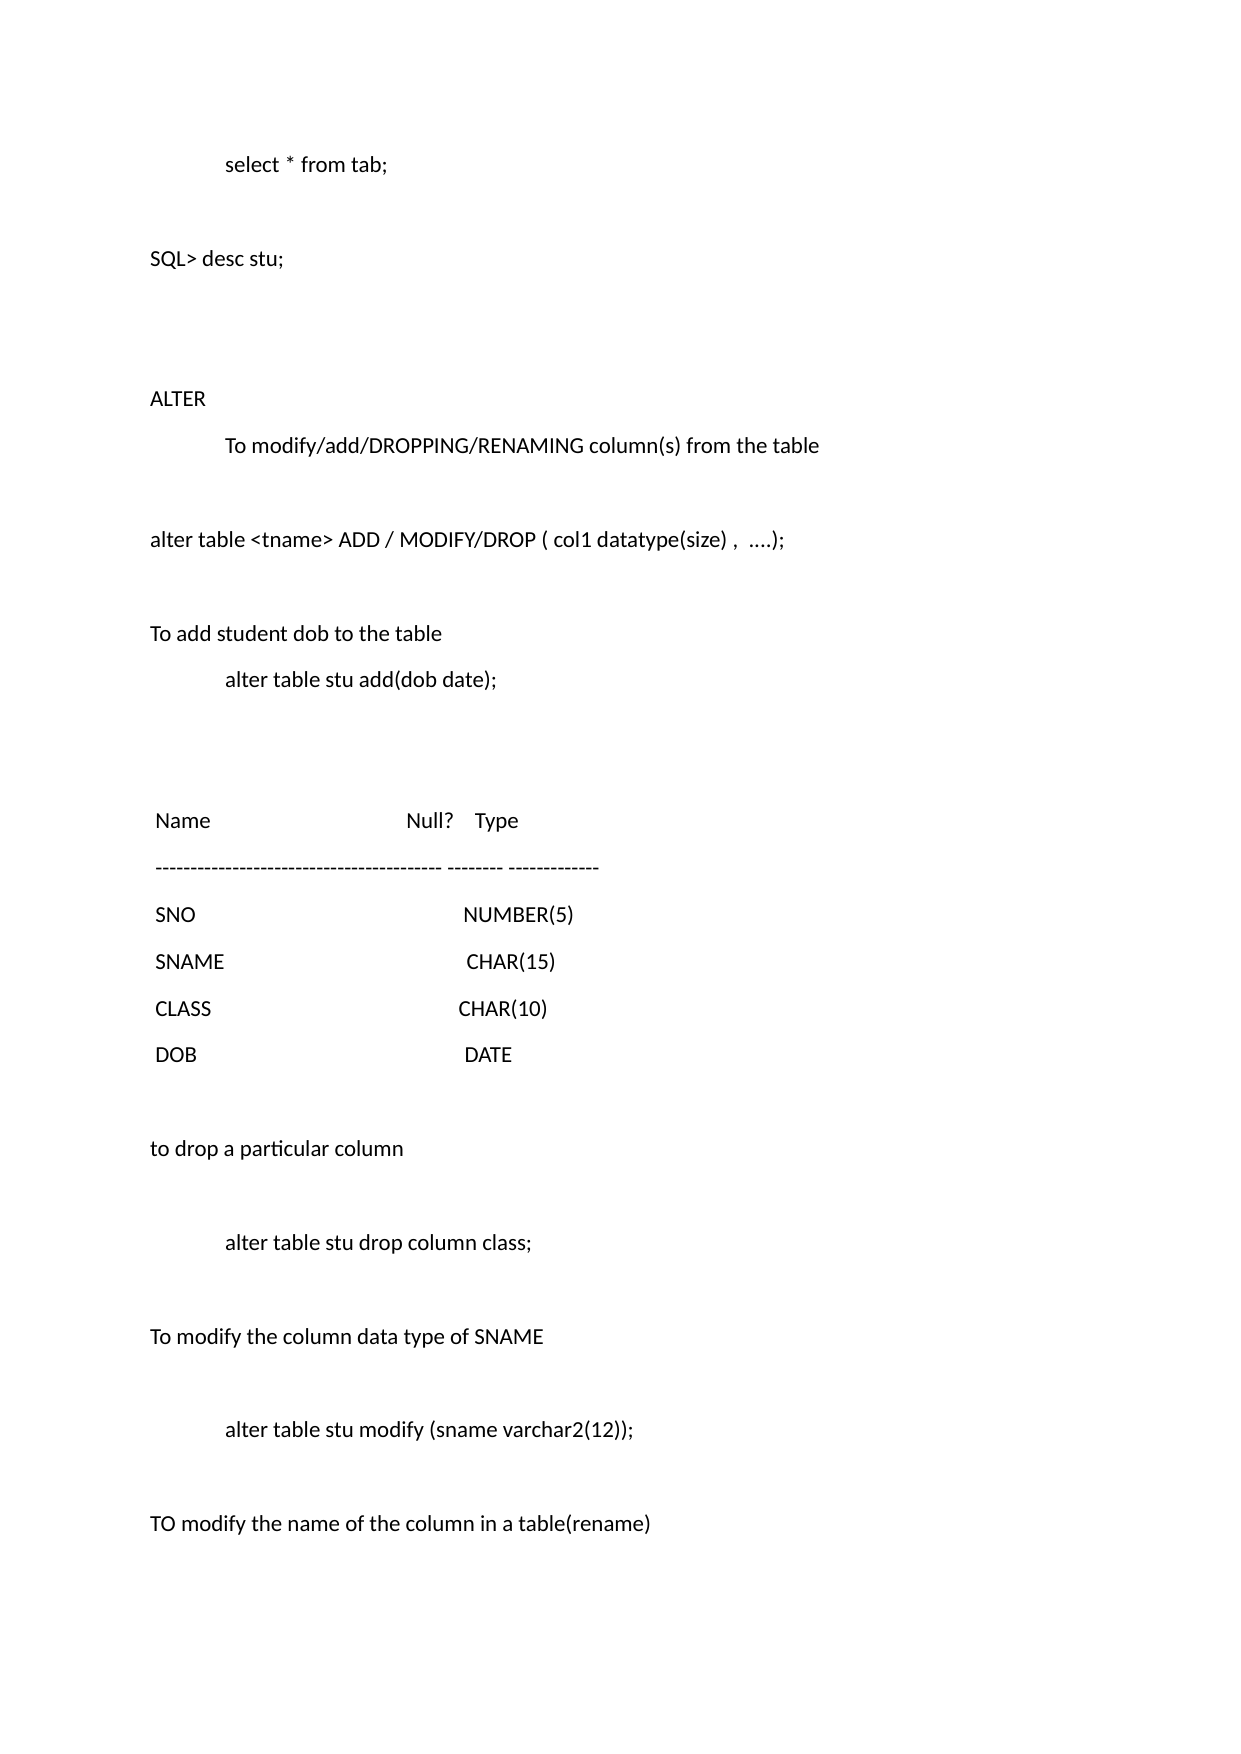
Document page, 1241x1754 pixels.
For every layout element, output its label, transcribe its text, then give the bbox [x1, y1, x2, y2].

text ALTER [150, 384, 1090, 412]
text SNO NUMBER(5) [150, 900, 1090, 928]
text TO modify the name of the column in a table(rename) [150, 1509, 1090, 1537]
text To add student dob to the table [150, 619, 1090, 647]
text alter table stu drop column class; [150, 1228, 1090, 1256]
text alter table stu modify (sname varchar2(12)); [150, 1416, 1090, 1444]
text SNAME CHAR(15) [150, 947, 1090, 975]
text To modify the column data type of SNAME [150, 1322, 1090, 1350]
text alter table <tname> ADD / MODIFY/DROP ( col1 datatype(size) , ....); [150, 525, 1090, 553]
text Name Null? Type [150, 806, 1090, 834]
text CLASS CHAR(10) [150, 994, 1090, 1022]
text DOB DATE [150, 1041, 1090, 1069]
text select * from tab; [150, 150, 1090, 178]
text to drop a particular column [150, 1134, 1090, 1162]
text SQL> desc stu; [150, 244, 1090, 272]
text alter table stu add(dob date); [150, 666, 1090, 694]
text To modify/add/DROPPING/RENAMING column(s) from the table [150, 431, 1090, 459]
text ----------------------------------------- -------- ------------- [150, 853, 1090, 881]
